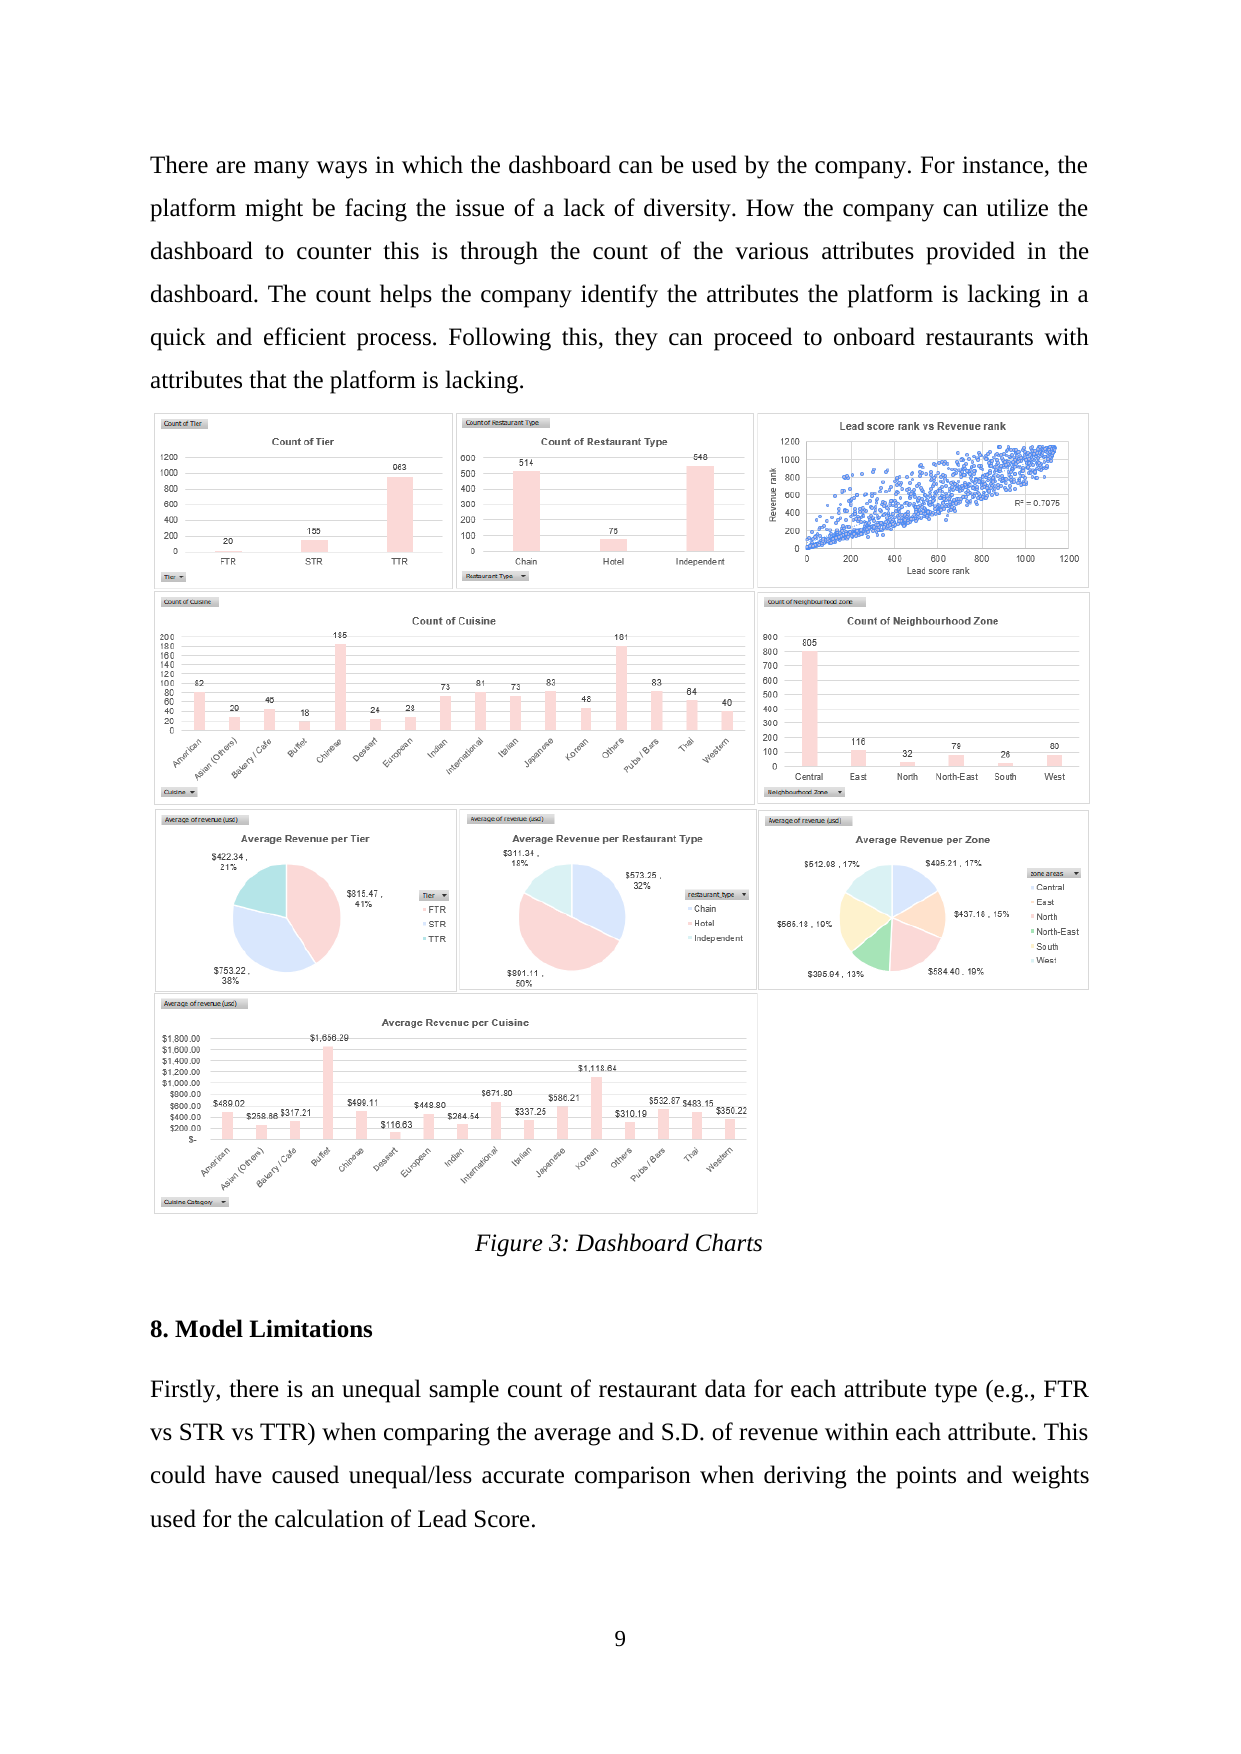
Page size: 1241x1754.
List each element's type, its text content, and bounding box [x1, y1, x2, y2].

text Firstly, there is an unequal sample count of restaurant data for each attribute type (e.g., FTR vs STR vs TTR) when comparing the average and S.D. of revenue within each attribute. This could have caused unequal/less accurate comparison when deriving the points and weights used for the calculation of Lead Score. [150, 1374, 1090, 1532]
text Figure 3: Dashboard Charts [150, 1228, 1090, 1257]
text 8. Model Limitations [150, 1314, 1090, 1343]
text There are many ways in which the dashboard can be used by the company. For instance, the platform might be facing the issue of a lack of diversity. How the company can utilize the dashboard to counter this is through the count of the various attributes provided in the dashboard. The count helps the company identify the attributes the platform is lacking in a quick and efficient process. Following this, they can proceed to onboard restaurants with attributes that the platform is lacking. [150, 150, 1090, 394]
picture [150, 408, 1091, 1215]
